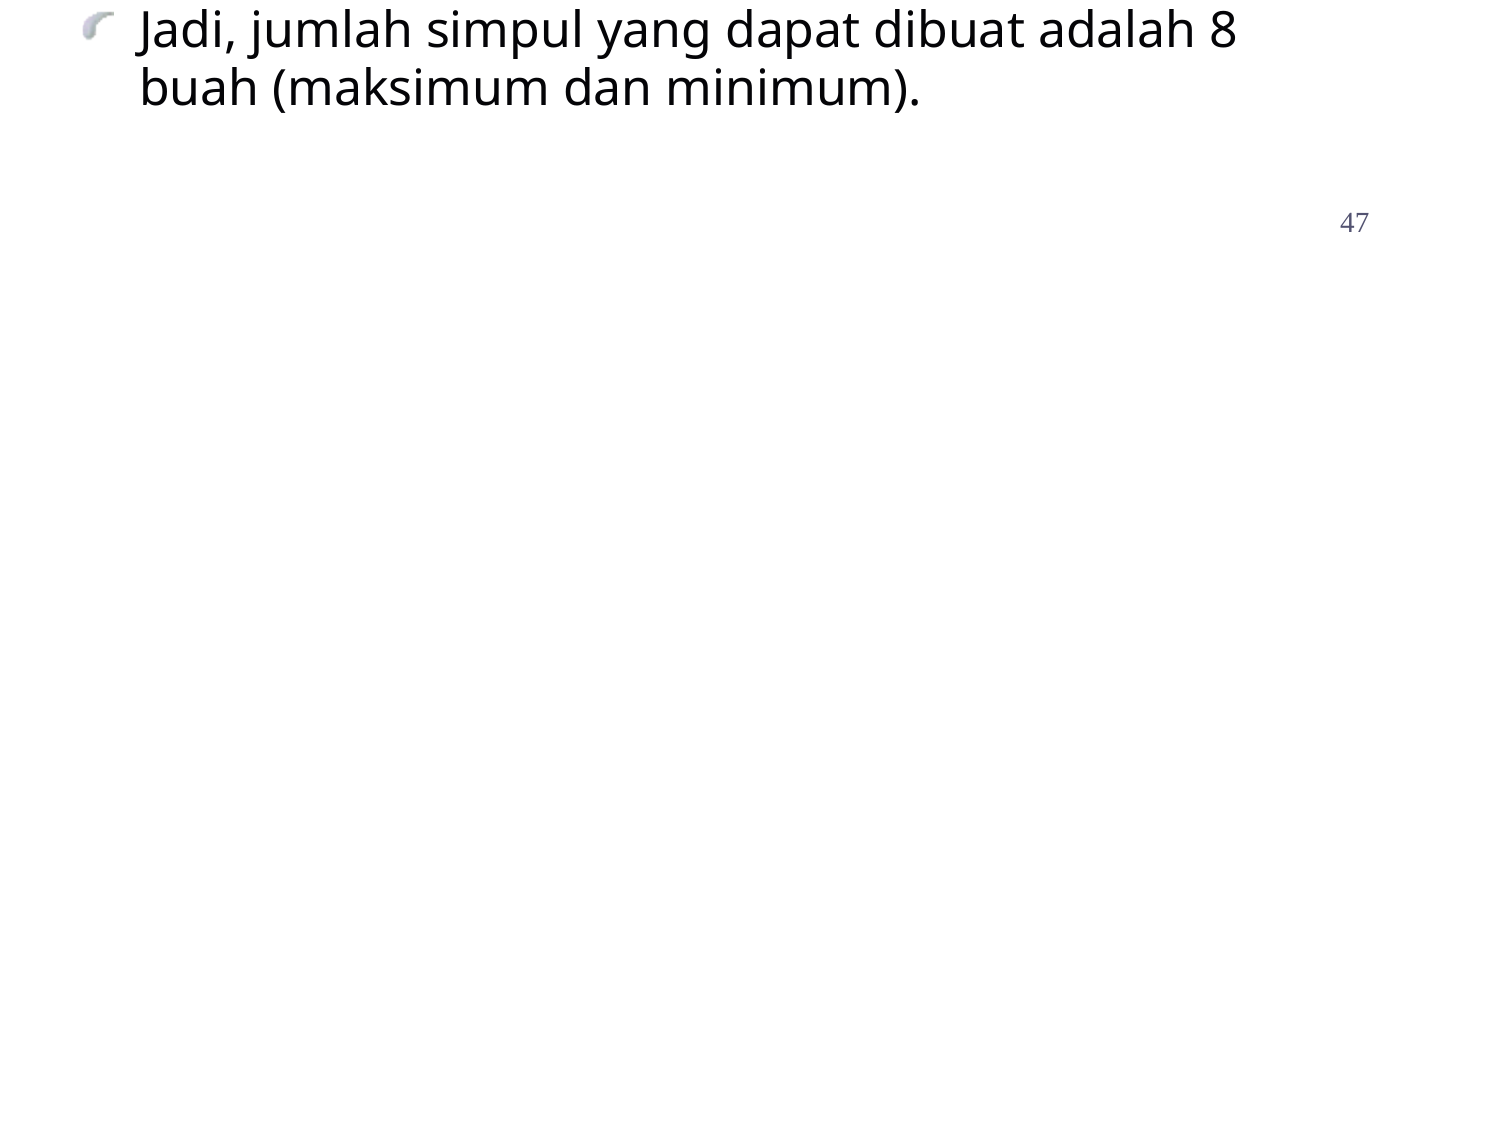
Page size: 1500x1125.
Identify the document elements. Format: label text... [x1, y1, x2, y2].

text Jadi, jumlah simpul yang dapat dibuat adalah 8 buah (maksimum dan minimum). [139, 0, 1311, 120]
picture [82, 10, 114, 43]
text 47 [706, 205, 1500, 239]
